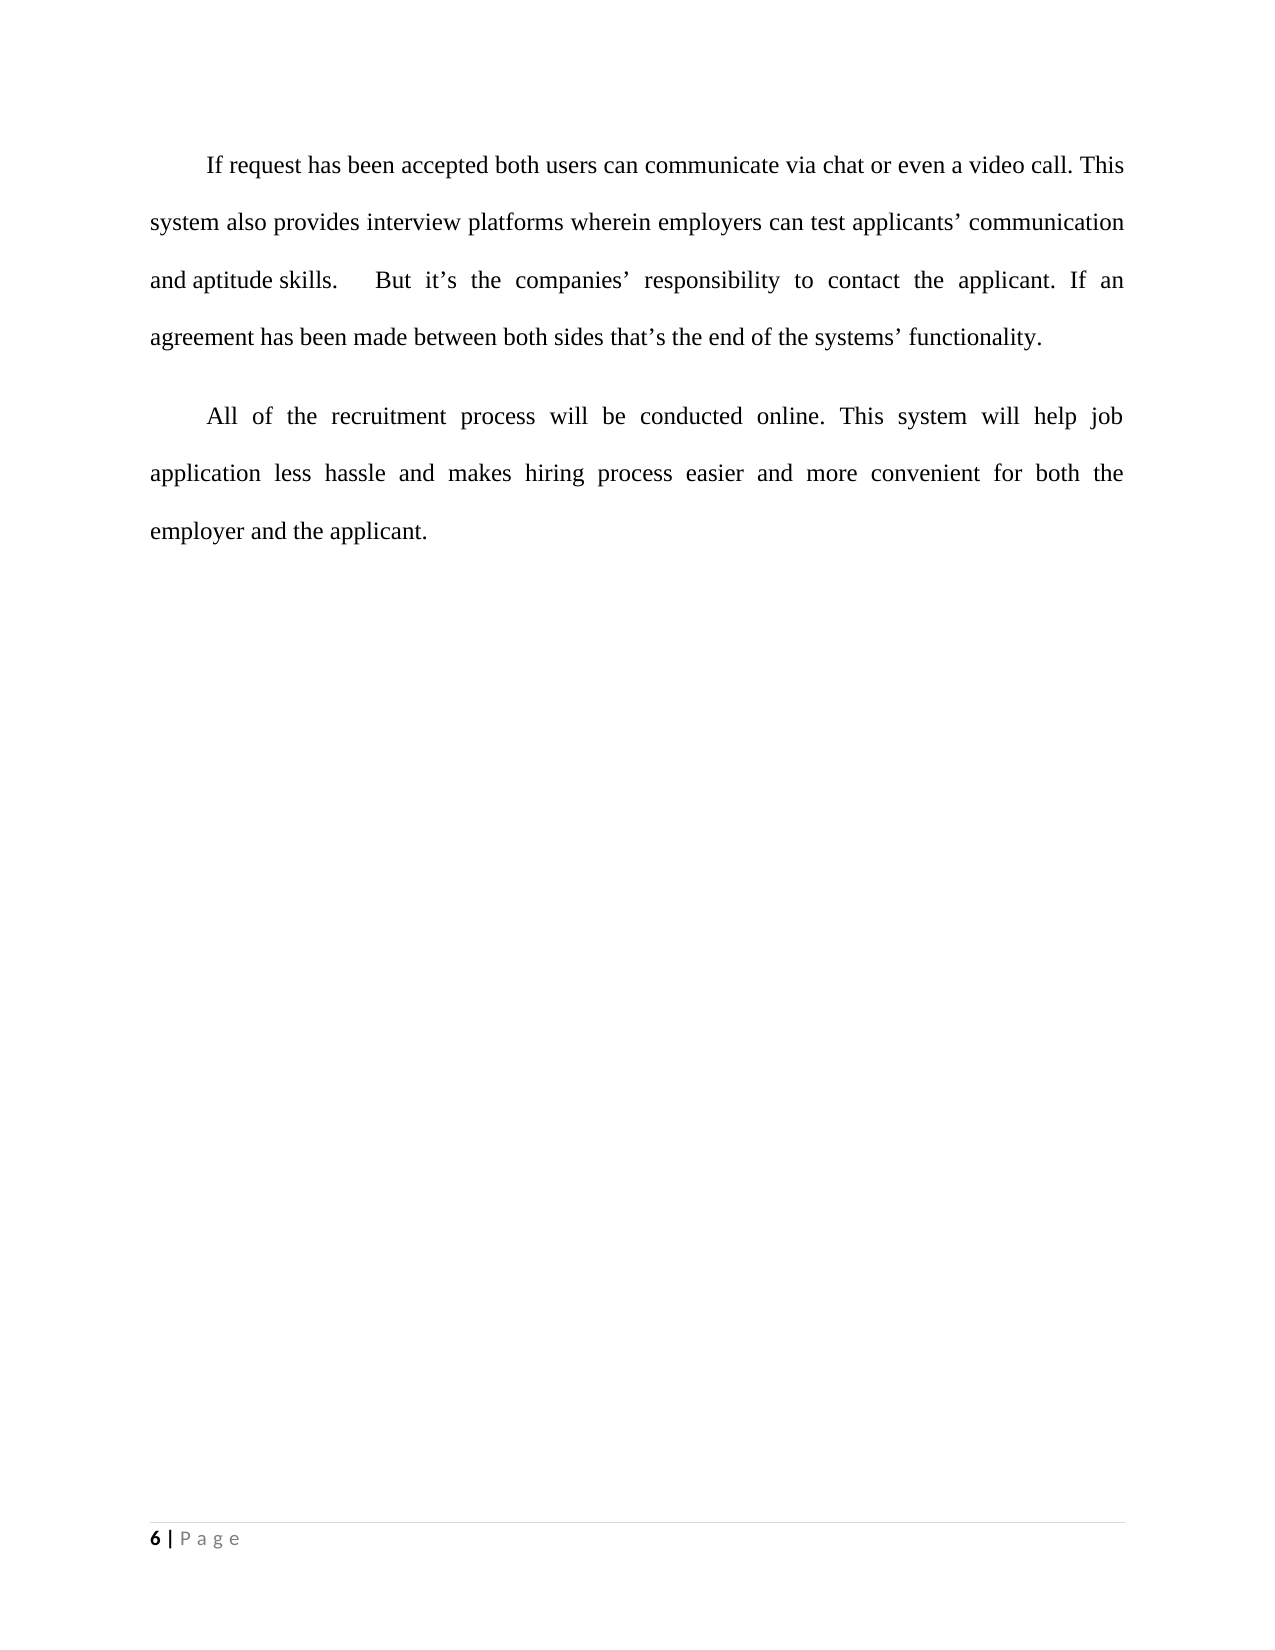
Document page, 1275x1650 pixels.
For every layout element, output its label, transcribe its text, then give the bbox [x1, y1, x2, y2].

text All of the recruitment process will be conducted online. This system will help job application less hassle and makes hiring process easier and more convenient for both the employer and the applicant. [150, 401, 1125, 544]
text If request has been accepted both users can communicate via chat or even a video call. This system also provides interview platforms wherein employers can test applicants’ communication and aptitude skills. But it’s the companies’ responsibility to contact the applicant. If an agreement has been made between both sides that’s the end of the systems’ functionality. [150, 150, 1125, 351]
